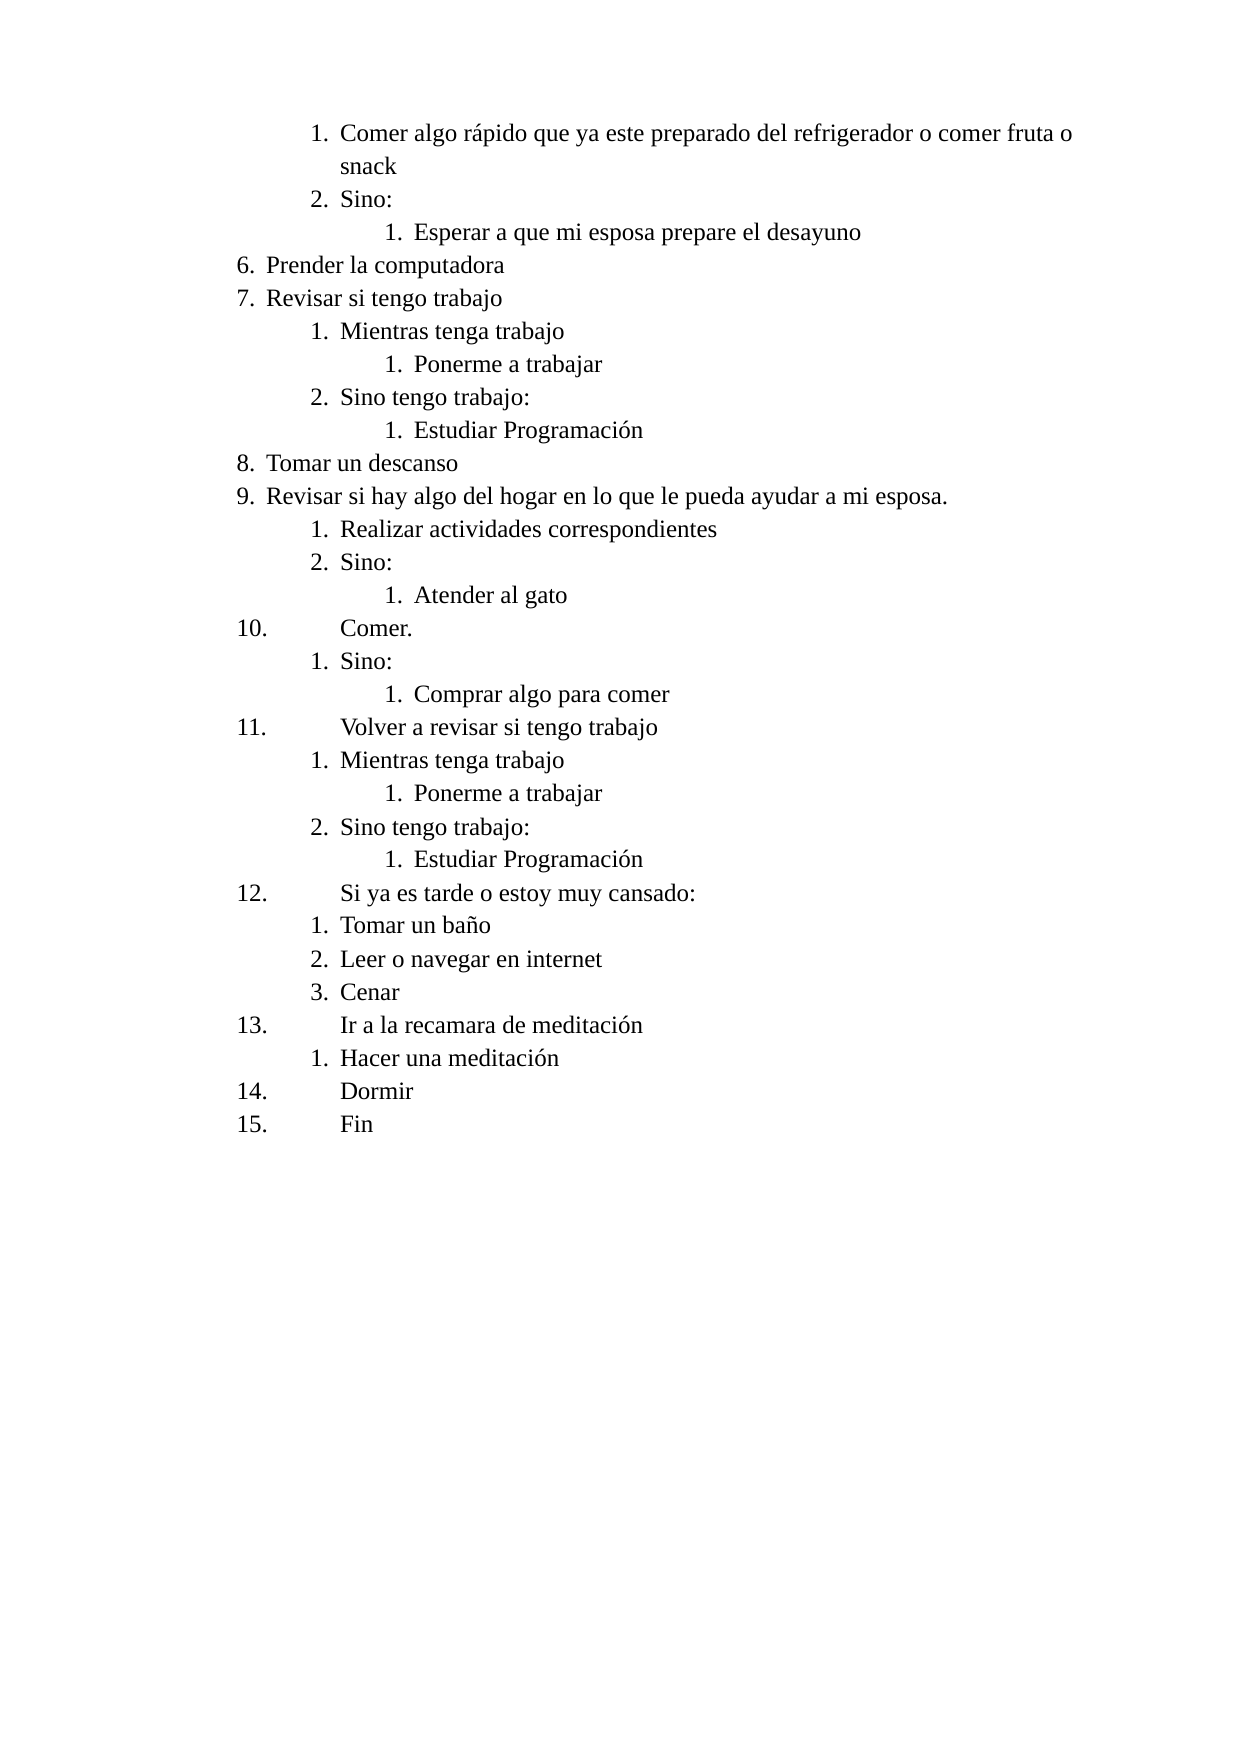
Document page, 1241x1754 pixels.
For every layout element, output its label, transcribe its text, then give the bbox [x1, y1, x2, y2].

list Si ya es tarde o estoy muy cansado: [236, 878, 1122, 906]
list Comer algo rápido que ya este preparado del refrigerador o comer fruta o snack [310, 118, 1122, 180]
list Fin [236, 1109, 1122, 1137]
list Comer. [236, 613, 1122, 642]
list Tomar un baño [310, 911, 1122, 939]
list Revisar si hay algo del hogar en lo que le pueda ayudar a mi esposa. [236, 481, 1122, 510]
list Volver a revisar si tengo trabajo [236, 712, 1122, 741]
list Estudiar Programación [384, 844, 1122, 873]
list Mientras tenga trabajo [310, 746, 1122, 774]
list Prender la computadora [236, 250, 1122, 279]
list Mientras tenga trabajo [310, 316, 1122, 345]
list Sino: [310, 646, 1122, 675]
list Cenar [310, 977, 1122, 1005]
list Estudiar Programación [384, 415, 1122, 444]
list Sino tengo trabajo: [310, 382, 1122, 411]
list Sino tengo trabajo: [310, 812, 1122, 840]
list Sino: [310, 547, 1122, 576]
list Ponerme a trabajar [384, 349, 1122, 378]
list Leer o navegar en internet [310, 944, 1122, 972]
list Dormir [236, 1076, 1122, 1104]
list Esperar a que mi esposa prepare el desayuno [384, 217, 1122, 246]
list Ponerme a trabajar [384, 778, 1122, 807]
list Hacer una meditación [310, 1043, 1122, 1071]
list Atender al gato [384, 580, 1122, 609]
list Ir a la recamara de meditación [236, 1010, 1122, 1038]
list Comprar algo para comer [384, 679, 1122, 708]
list Realizar actividades correspondientes [310, 514, 1122, 543]
list Sino: [310, 184, 1122, 213]
list Revisar si tengo trabajo [236, 283, 1122, 312]
list Tomar un descanso [236, 448, 1122, 477]
